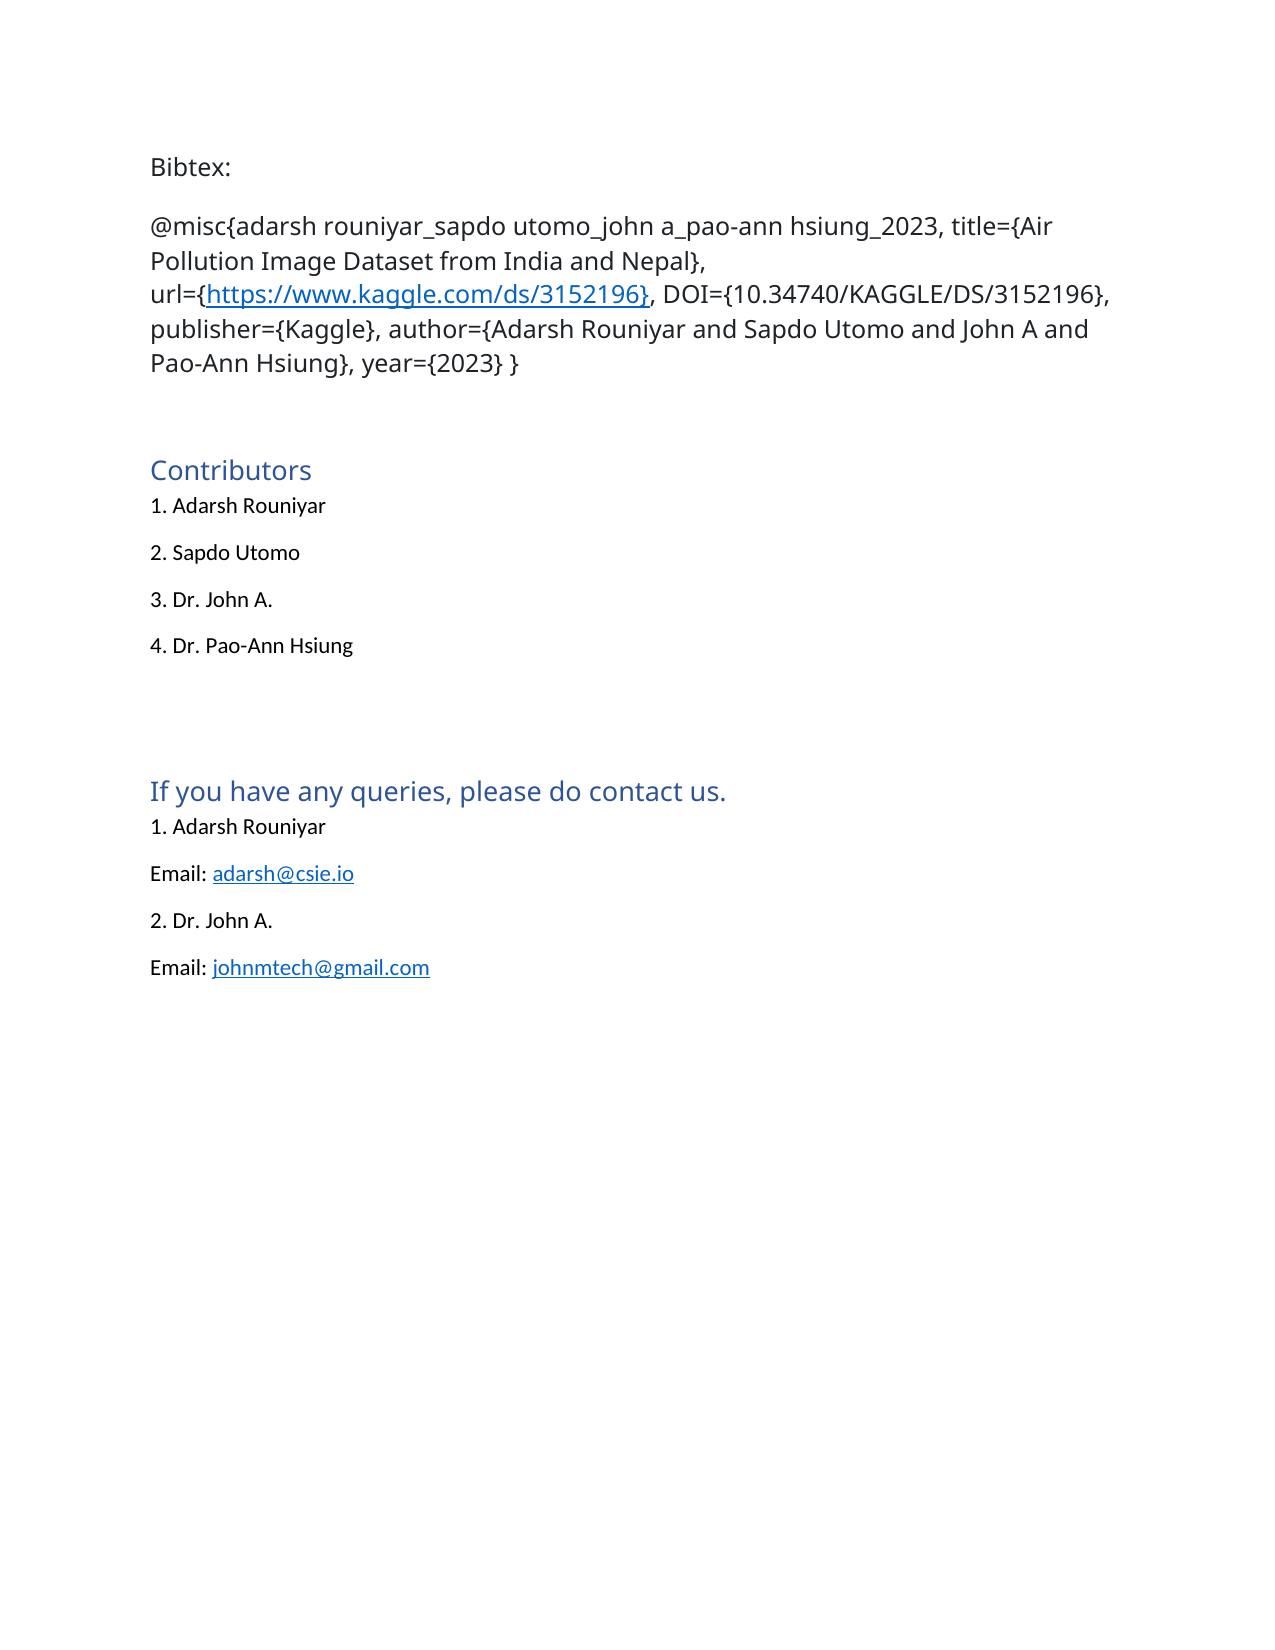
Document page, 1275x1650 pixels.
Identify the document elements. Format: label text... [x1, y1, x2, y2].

text 2. Sapdo Utomo [150, 538, 1125, 566]
text Email: adarsh@csie.io [150, 859, 1125, 887]
text 4. Dr. Pao-Ann Hsiung [150, 632, 1125, 660]
subtitle If you have any queries, please do contact us. [150, 772, 1125, 809]
text @misc{adarsh rouniyar_sapdo utomo_john a_pao-ann hsiung_2023, title={Air Pollution Image Dataset from India and Nepal}, url={https://www.kaggle.com/ds/3152196}, DOI={10.34740/KAGGLE/DS/3152196}, publisher={Kaggle}, author={Adarsh Rouniyar and Sapdo Utomo and John A and Pao-Ann Hsiung}, year={2023} } [150, 209, 1125, 379]
text Email: johnmtech@gmail.com [150, 953, 1125, 981]
text 1. Adarsh Rouniyar [150, 812, 1125, 840]
text Bibtex: [150, 150, 1125, 184]
text 1. Adarsh Rouniyar [150, 491, 1125, 519]
text 2. Dr. John A. [150, 906, 1125, 934]
text 3. Dr. John A. [150, 585, 1125, 613]
subtitle Contributors [150, 451, 1125, 488]
